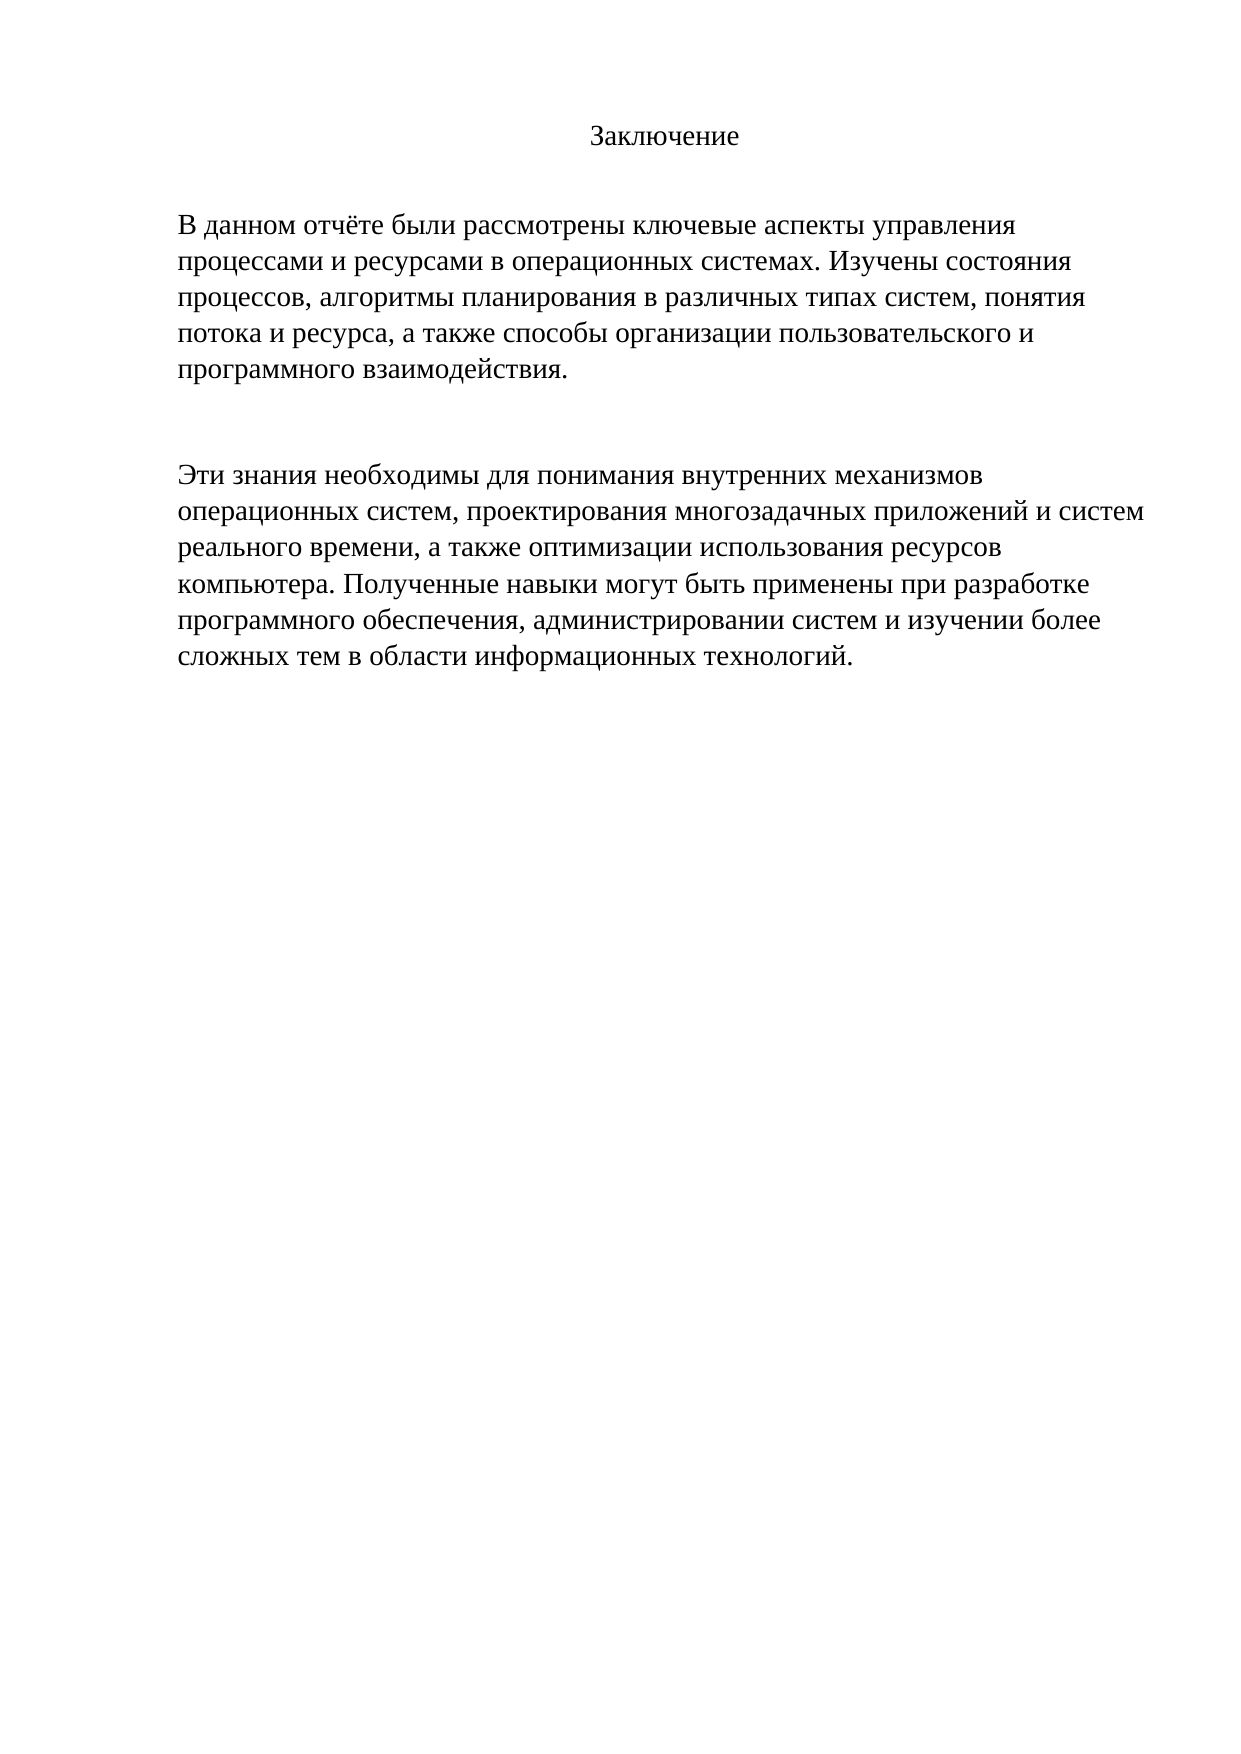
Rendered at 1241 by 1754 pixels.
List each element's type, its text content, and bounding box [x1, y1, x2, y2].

subtitle Заключение [177, 118, 1152, 152]
text В данном отчёте были рассмотрены ключевые аспекты управления процессами и ресурсами в операционных системах. Изучены состояния процессов, алгоритмы планирования в различных типах систем, понятия потока и ресурса, а также способы организации пользовательского и программного взаимодействия. [177, 207, 1152, 385]
text Эти знания необходимы для понимания внутренних механизмов операционных систем, проектирования многозадачных приложений и систем реального времени, а также оптимизации использования ресурсов компьютера. Полученные навыки могут быть применены при разработке программного обеспечения, администрировании систем и изучении более сложных тем в области информационных технологий. [177, 457, 1152, 672]
